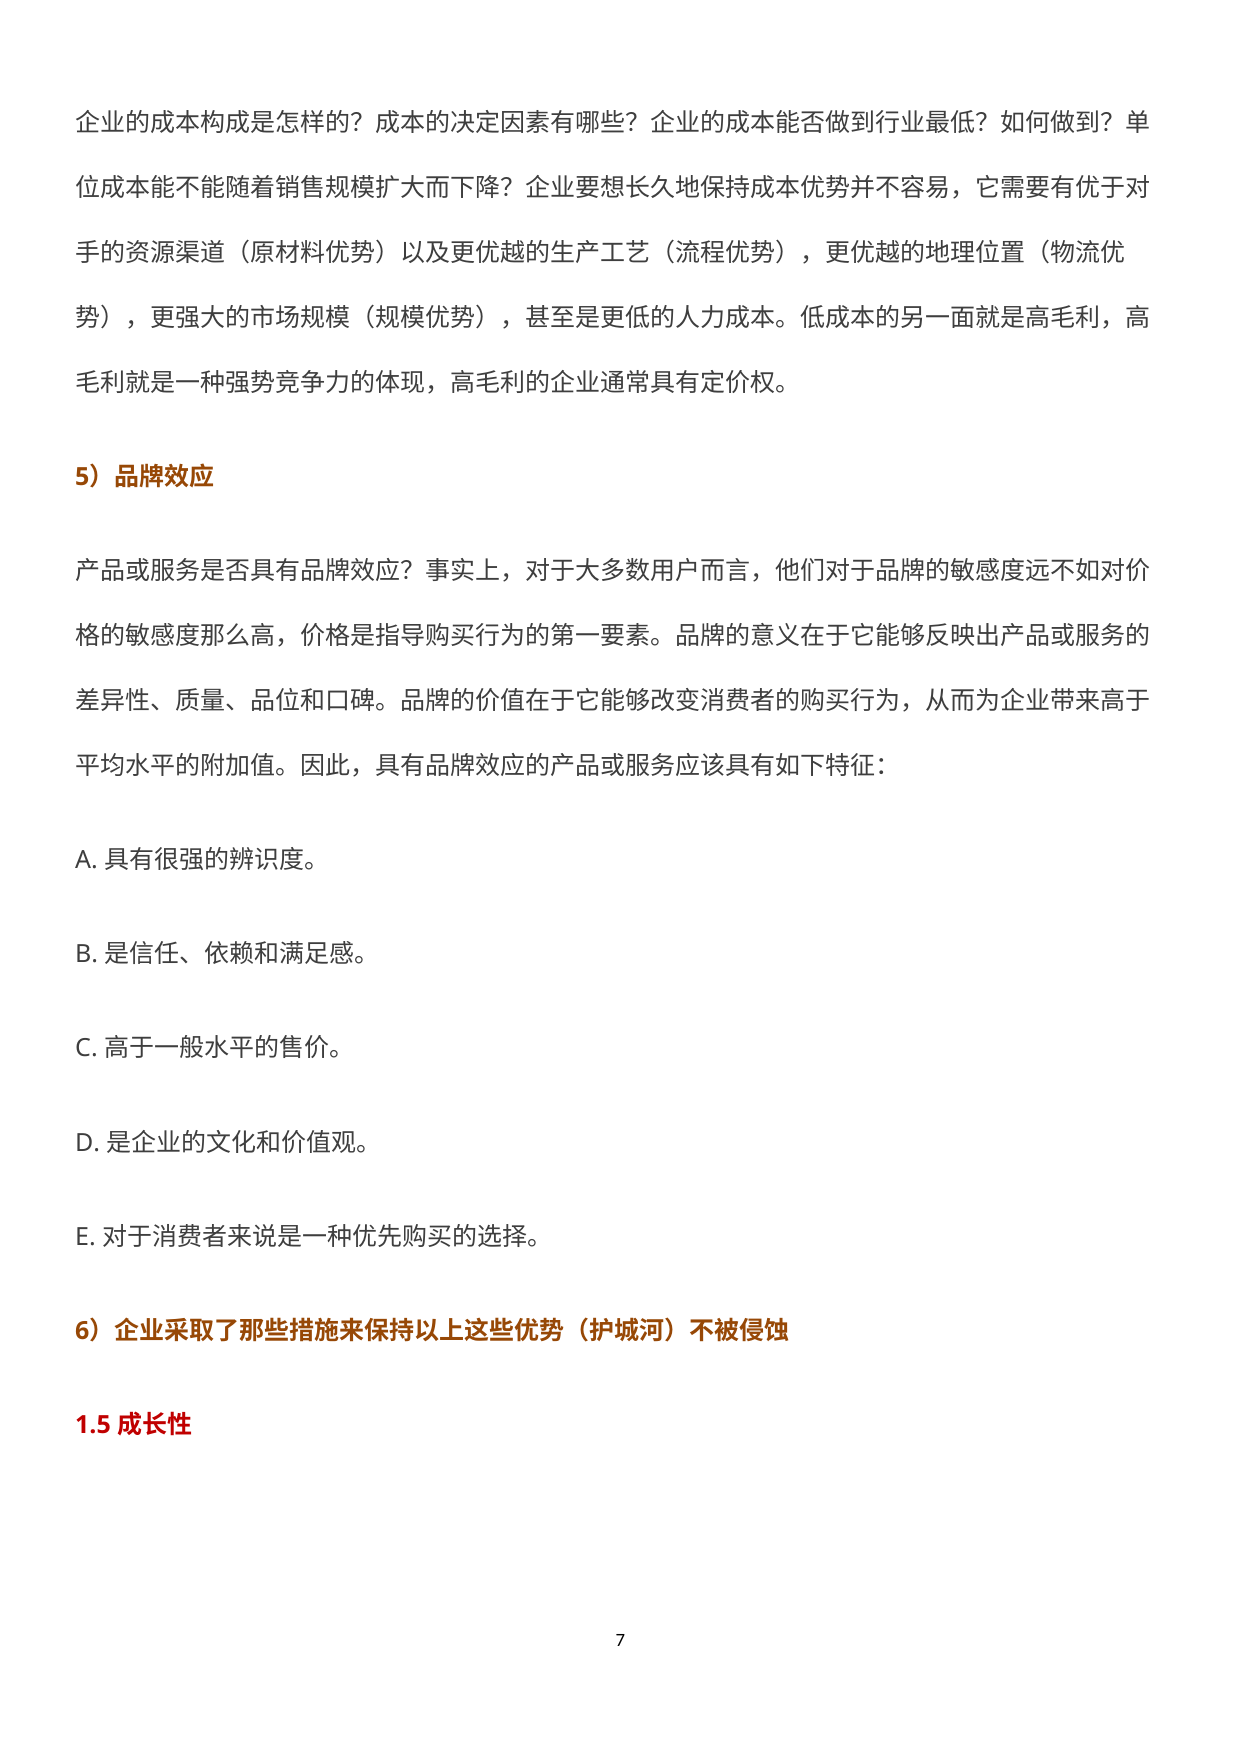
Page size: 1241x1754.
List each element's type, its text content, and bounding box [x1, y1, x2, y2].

text 5）品牌效应 [75, 442, 1165, 507]
text A. 具有很强的辨识度。 [75, 825, 1165, 890]
text 1.5 成长性 [75, 1390, 1165, 1455]
text 企业的成本构成是怎样的？成本的决定因素有哪些？企业的成本能否做到行业最低？如何做到？单位成本能不能随着销售规模扩大而下降？企业要想长久地保持成本优势并不容易，它需要有优于对手的资源渠道（原材料优势）以及更优越的生产工艺（流程优势），更优越的地理位置（物流优势），更强大的市场规模（规模优势），甚至是更低的人力成本。低成本的另一面就是高毛利，高毛利就是一种强势竞争力的体现，高毛利的企业通常具有定价权。 [75, 88, 1165, 413]
text 产品或服务是否具有品牌效应？事实上，对于大多数用户而言，他们对于品牌的敏感度远不如对价格的敏感度那么高，价格是指导购买行为的第一要素。品牌的意义在于它能够反映出产品或服务的差异性、质量、品位和口碑。品牌的价值在于它能够改变消费者的购买行为，从而为企业带来高于平均水平的附加值。因此，具有品牌效应的产品或服务应该具有如下特征： [75, 536, 1165, 796]
text D. 是企业的文化和价值观。 [75, 1108, 1165, 1173]
text 6）企业采取了那些措施来保持以上这些优势（护城河）不被侵蚀 [75, 1296, 1165, 1361]
text C. 高于一般水平的售价。 [75, 1013, 1165, 1078]
text B. 是信任、依赖和满足感。 [75, 919, 1165, 984]
text E. 对于消费者来说是一种优先购买的选择。 [75, 1202, 1165, 1267]
